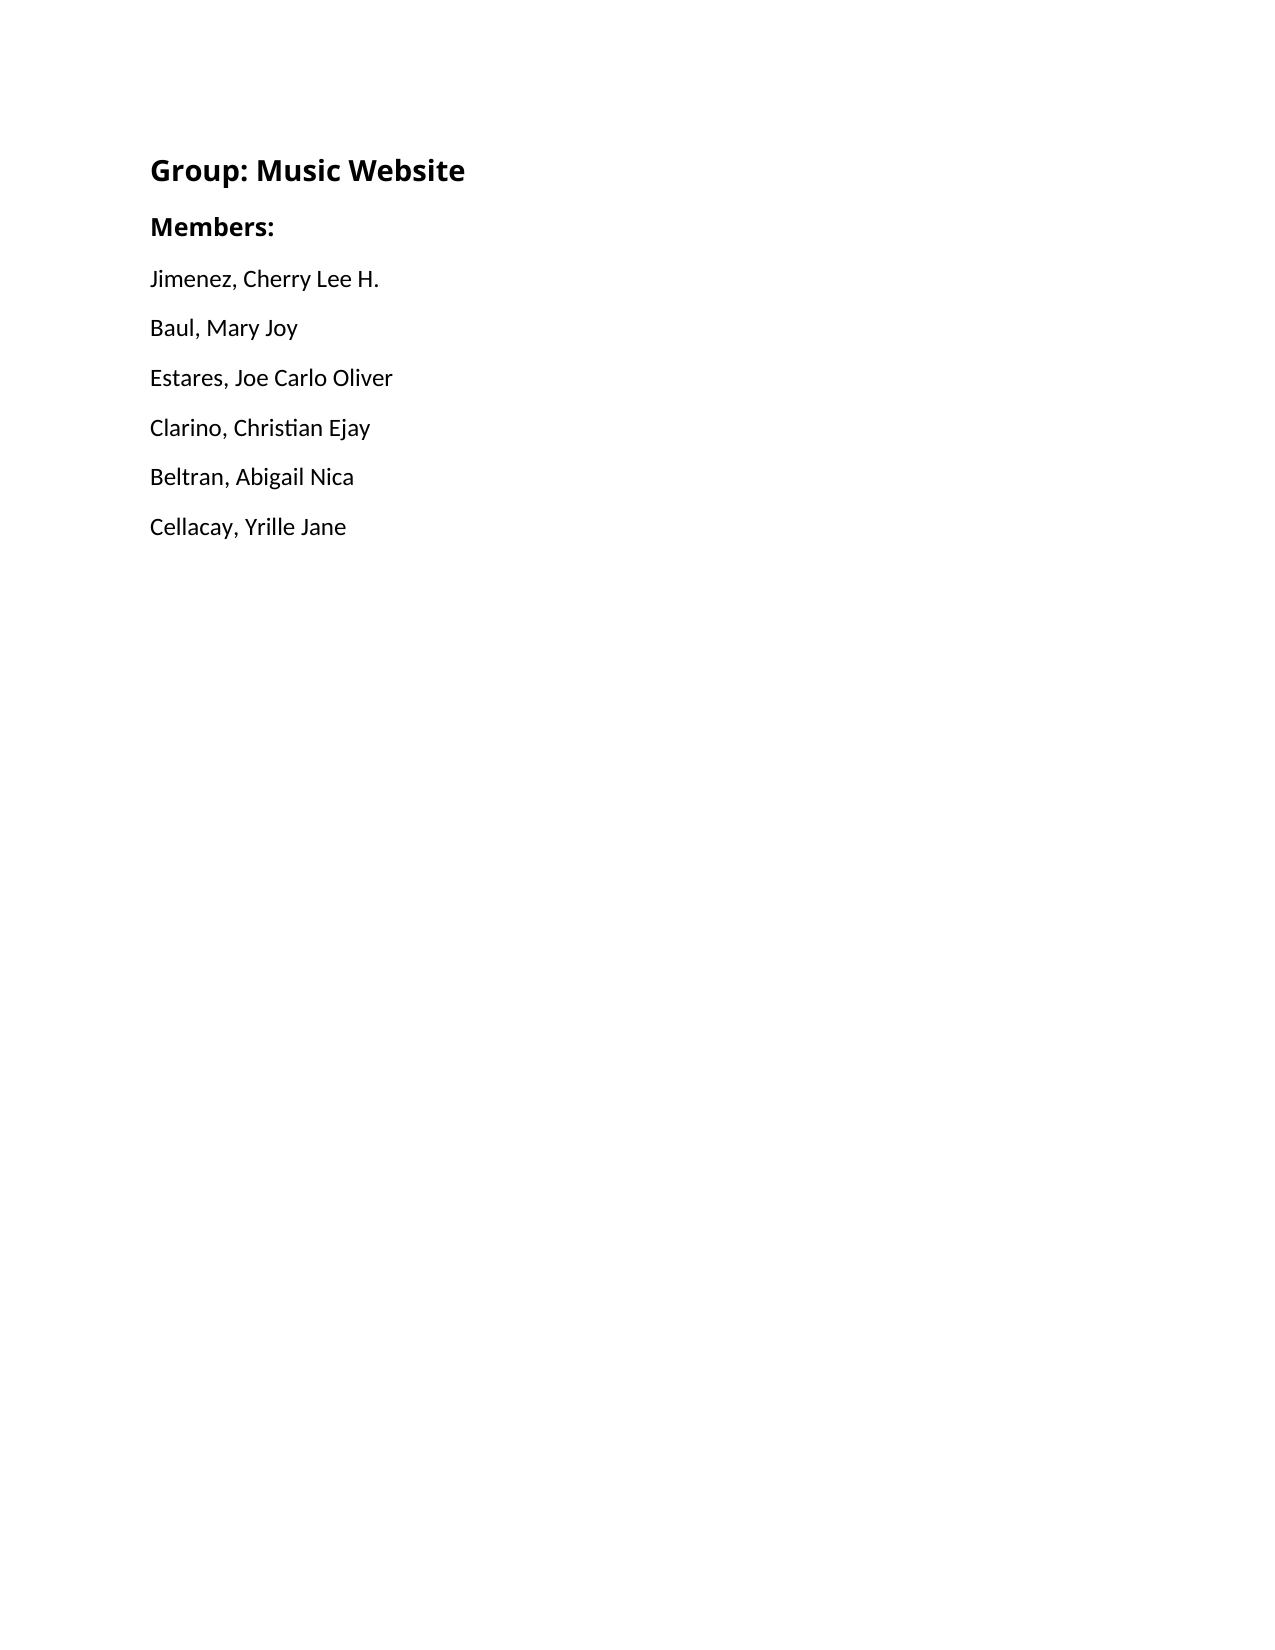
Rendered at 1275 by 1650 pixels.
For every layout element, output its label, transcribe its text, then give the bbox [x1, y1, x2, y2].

text Group: Music Website [150, 150, 1125, 190]
text Cellacay, Yrille Jane [150, 511, 1125, 541]
text Baul, Mary Joy [150, 312, 1125, 343]
text Beltran, Abigail Nica [150, 461, 1125, 492]
text Estares, Joe Carlo Oliver [150, 362, 1125, 393]
text Jimenez, Cherry Lee H. [150, 263, 1125, 293]
text Members: [150, 209, 1125, 243]
text Clarino, Christian Ejay [150, 412, 1125, 442]
